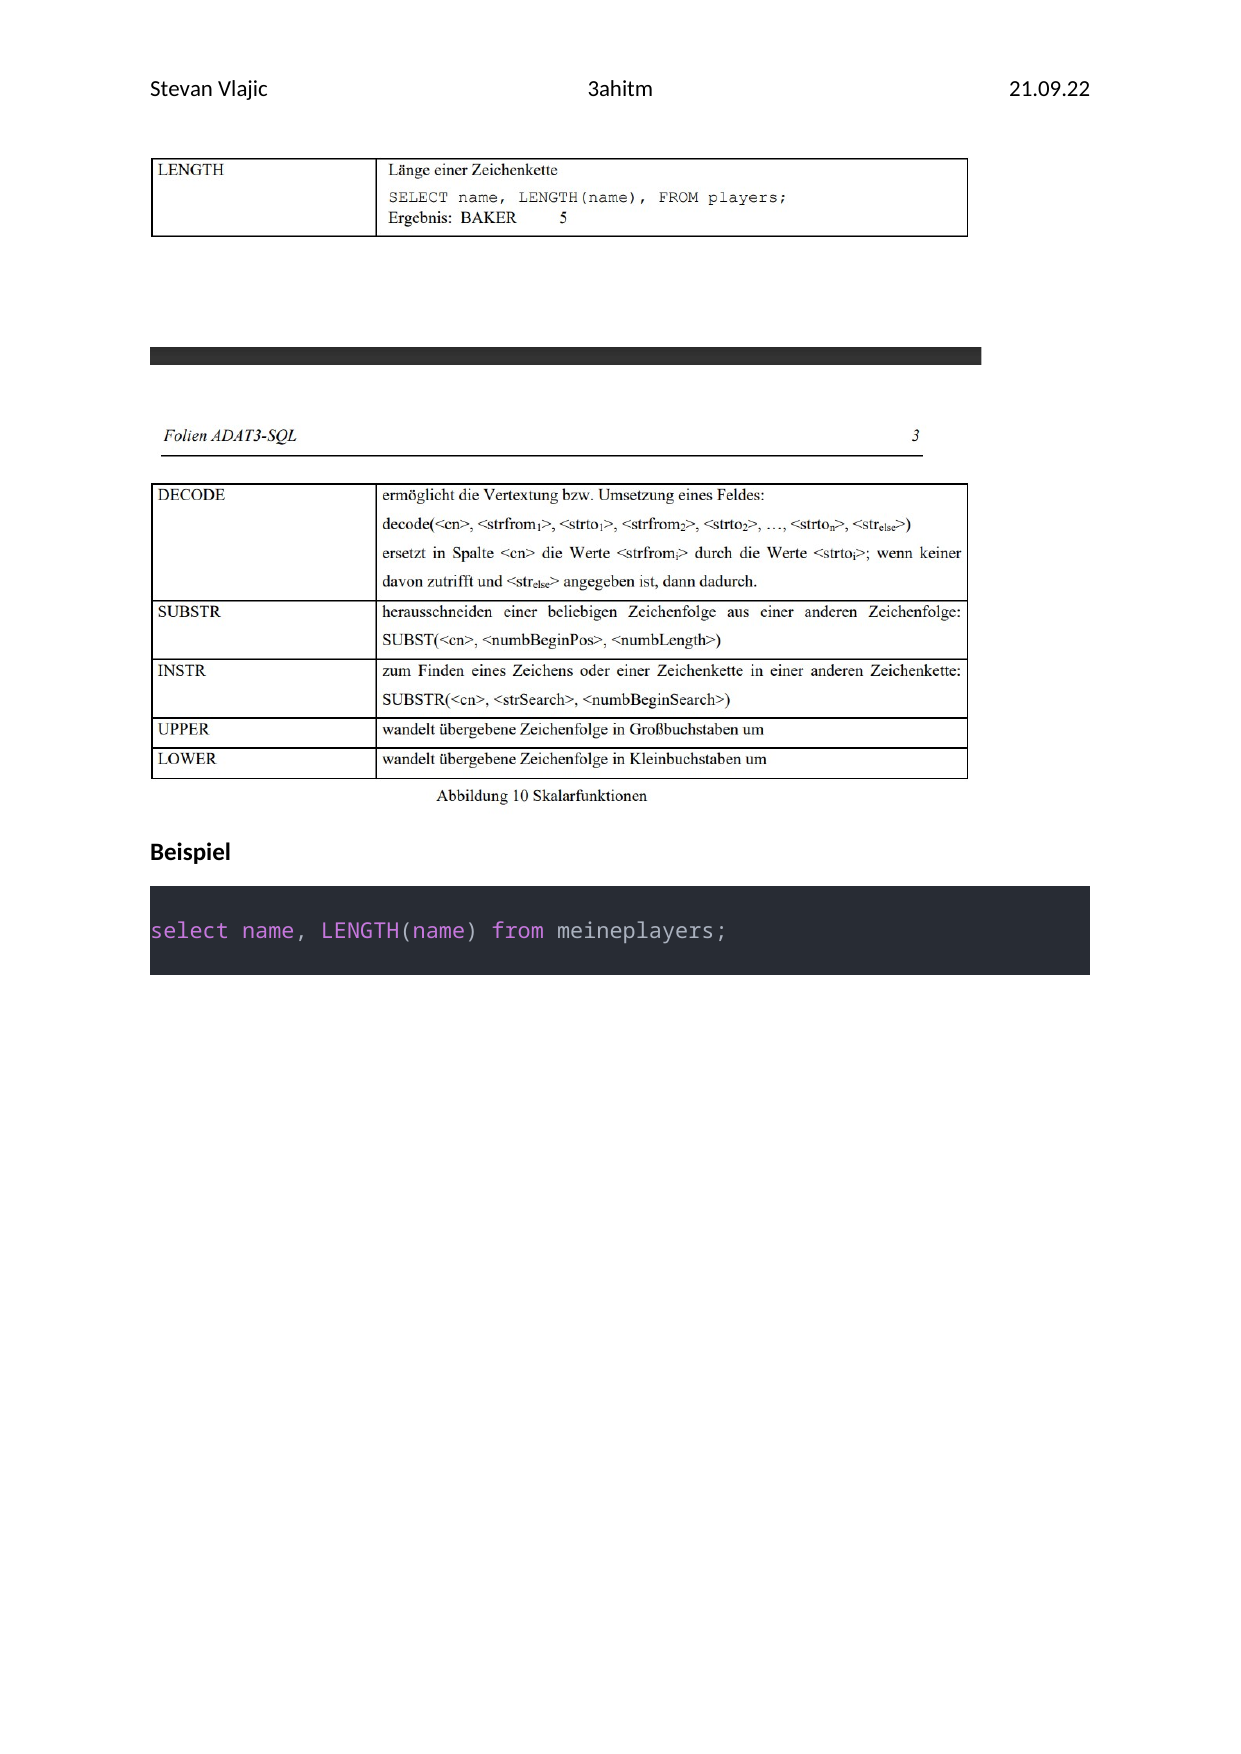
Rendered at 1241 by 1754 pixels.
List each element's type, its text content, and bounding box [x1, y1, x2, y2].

picture [150, 150, 982, 818]
text select name, LENGTH(name) from meineplayers; [150, 915, 1090, 945]
text Beispiel [150, 836, 1090, 867]
